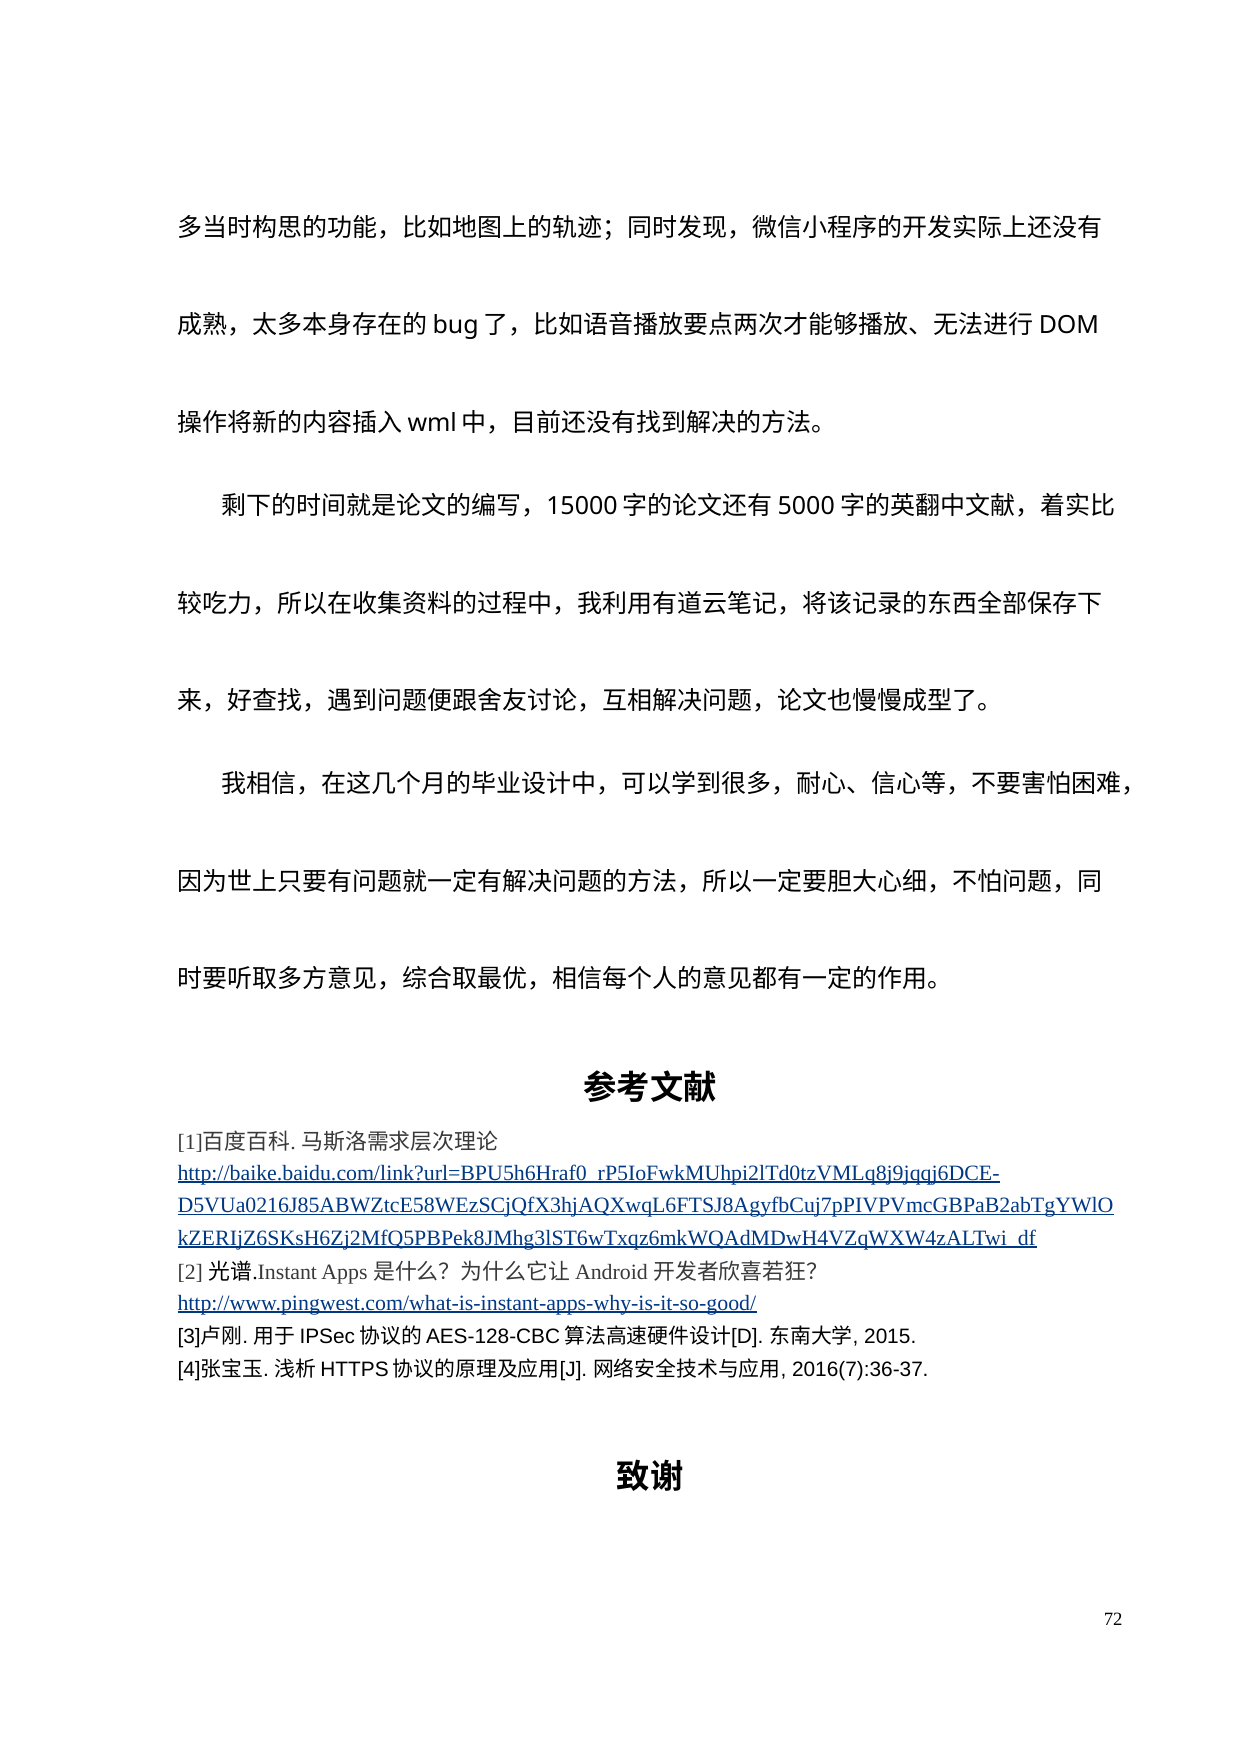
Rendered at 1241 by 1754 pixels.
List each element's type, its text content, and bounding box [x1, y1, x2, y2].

text http://www.pingwest.com/what-is-instant-apps-why-is-it-so-good/ [177, 1286, 1122, 1319]
text [3]卢刚. 用于IPSec协议的AES-128-CBC算法高速硬件设计[D]. 东南大学, 2015. [177, 1319, 1122, 1351]
text [1]百度百科. 马斯洛需求层次理论 [177, 1124, 1122, 1156]
title 参考文献 [177, 1052, 1122, 1117]
title 致谢 [177, 1441, 1122, 1506]
text [4]张宝玉. 浅析HTTPS协议的原理及应用[J]. 网络安全技术与应用, 2016(7):36-37. [177, 1351, 1122, 1384]
text [2] 光谱.Instant Apps 是什么？为什么它让 Android 开发者欣喜若狂？ [177, 1254, 1122, 1286]
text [177, 193, 1122, 453]
text 剩下的时间就是论文的编写，15000字的论文还有5000字的英翻中文献，着实比较吃力，所以在收集资料的过程中，我利用有道云笔记，将该记录的东西全部保存下来，好查找，遇到问题便跟舍友讨论，互相解决问题，论文也慢慢成型了。 [177, 471, 1122, 731]
text 我相信，在这几个月的毕业设计中，可以学到很多，耐心、信心等，不要害怕困难，因为世上只要有问题就一定有解决问题的方法，所以一定要胆大心细，不怕问题，同时要听取多方意见，综合取最优，相信每个人的意见都有一定的作用。 [177, 749, 1122, 1009]
text http://baike.baidu.com/link?url=BPU5h6Hraf0_rP5IoFwkMUhpi2lTd0tzVMLq8j9jqqj6DCE-D5VUa0216J85ABWZtcE58WEzSCjQfX3hjAQXwqL6FTSJ8AgyfbCuj7pPIVPVmcGBPaB2abTgYWlOkZERIjZ6SKsH6Zj2MfQ5PBPek8JMhg3lST6wTxqz6mkWQAdMDwH4VZqWXW4zALTwi_df [177, 1156, 1122, 1254]
